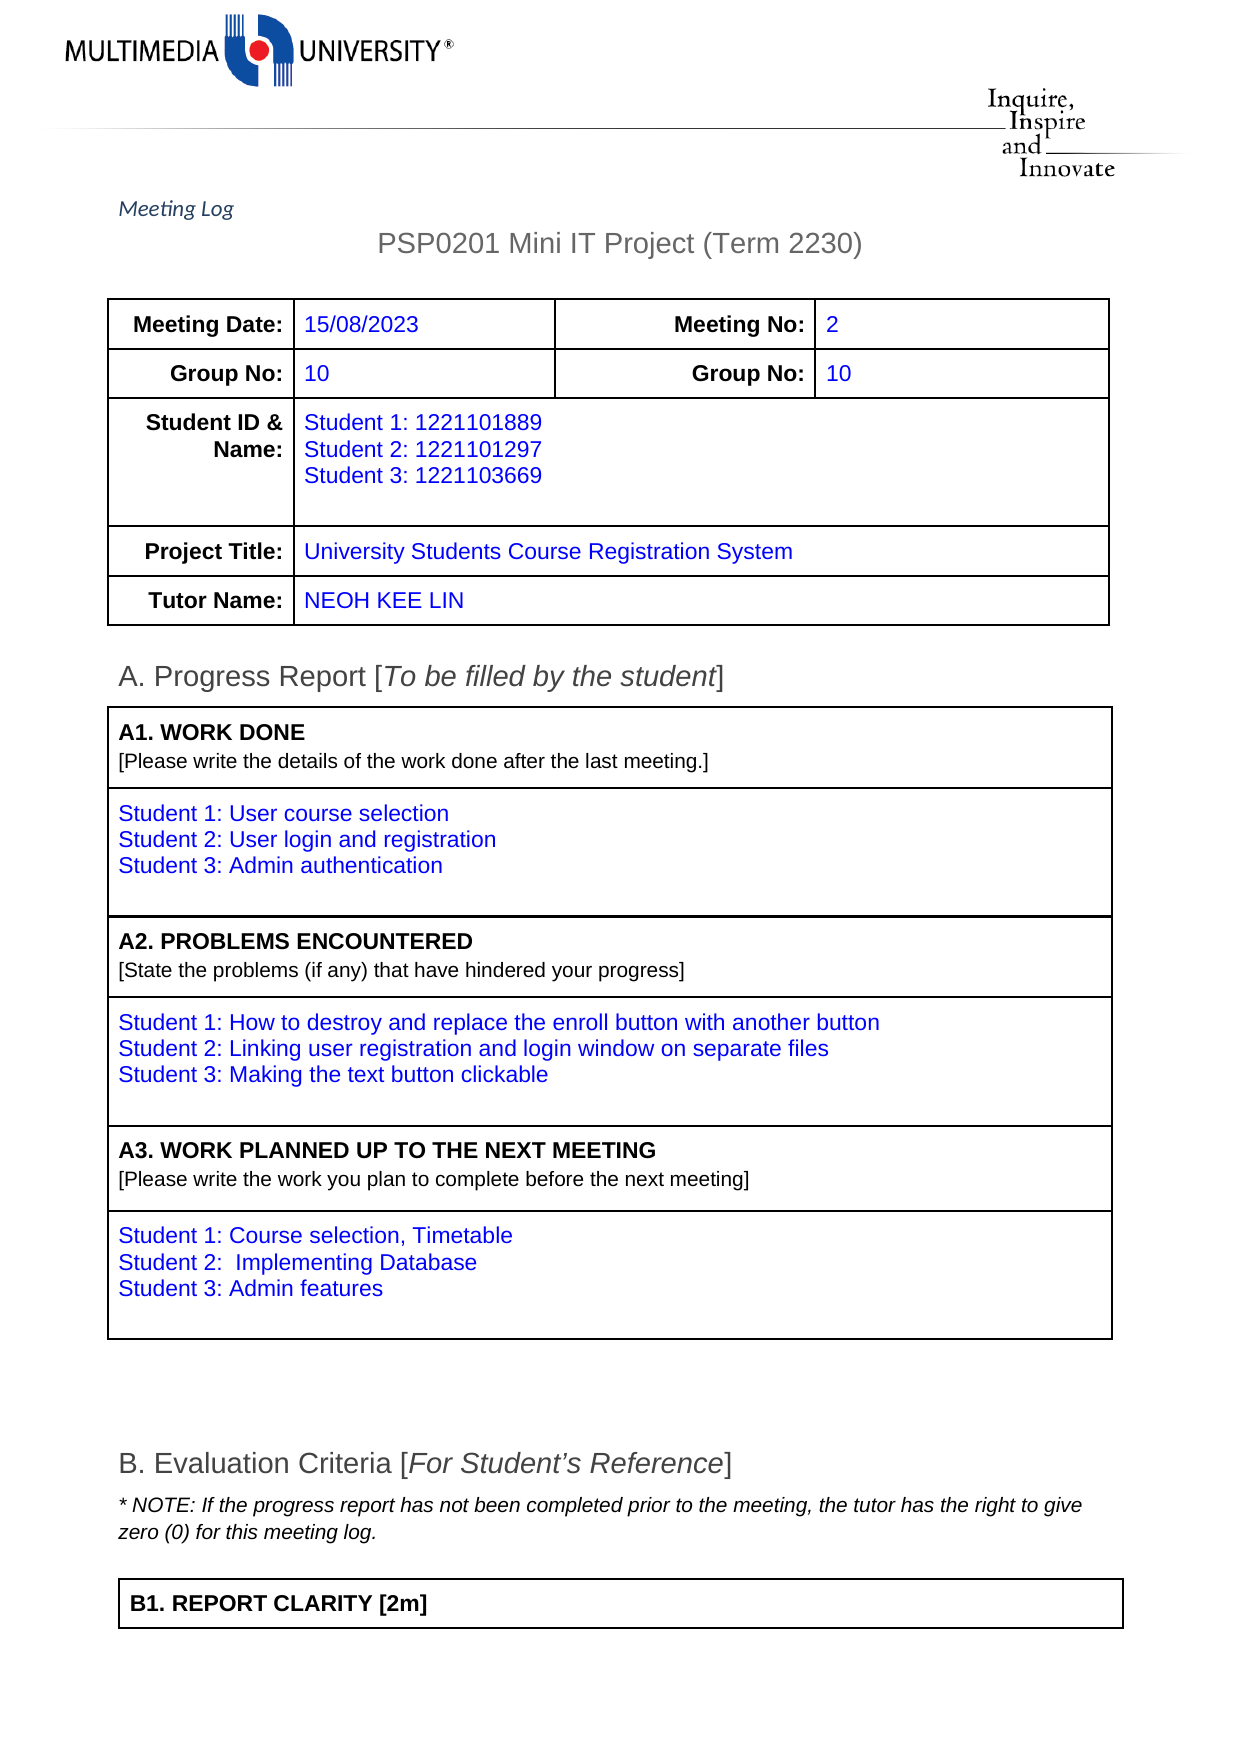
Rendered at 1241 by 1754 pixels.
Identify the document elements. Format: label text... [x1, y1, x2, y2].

table_header Meeting Date: [109, 300, 293, 348]
table_cell NEOH KEE LIN [295, 577, 1108, 624]
table_header A1. WORK DONE [Please write the details of the work done after the last meeting.] [109, 708, 1111, 787]
table_cell Student 1: 1221101889 Student 2: 1221101297 Student 3: 1221103669 [295, 399, 1108, 525]
table_header 2 [816, 300, 1108, 348]
table_cell University Students Course Registration System [295, 527, 1108, 574]
table_cell 10 [295, 350, 554, 397]
table_header 15/08/2023 [295, 300, 554, 348]
table_cell Group No: [556, 350, 814, 397]
table_cell Project Title: [109, 527, 293, 574]
table_cell Student ID & Name: [109, 399, 293, 525]
picture [24, 0, 1194, 186]
table_cell A3. WORK PLANNED UP TO THE NEXT MEETING [Please write the work you plan to complete before the next meeting] [109, 1127, 1111, 1210]
subtitle Meeting Log [118, 122, 1122, 222]
table_cell Student 1: Course selection, Timetable Student 2: Implementing Database Student 3: Admin features [109, 1212, 1111, 1338]
table_cell Tutor Name: [109, 577, 293, 624]
table_cell 10 [816, 350, 1108, 397]
table_cell Student 1: User course selection Student 2: User login and registration Student 3: Admin authentication [109, 789, 1111, 915]
table_cell Group No: [109, 350, 293, 397]
table_cell Student 1: How to destroy and replace the enroll button with another button Student 2: Linking user registration and login window on separate files Student 3: Making the text button clickable [109, 998, 1111, 1124]
subtitle A. Progress Report [To be filled by the student] [118, 659, 1122, 693]
table_header Meeting No: [556, 300, 814, 348]
table_cell A2. PROBLEMS ENCOUNTERED [State the problems (if any) that have hindered your progress] [109, 918, 1111, 996]
subtitle PSP0201 Mini IT Project (Term 2230) [118, 226, 1122, 260]
text * NOTE: If the progress report has not been completed prior to the meeting, the tutor has the right to give zero (0) for this meeting log. [118, 1492, 1122, 1544]
subtitle B. Evaluation Criteria [For Student’s Reference] [118, 1446, 1122, 1479]
